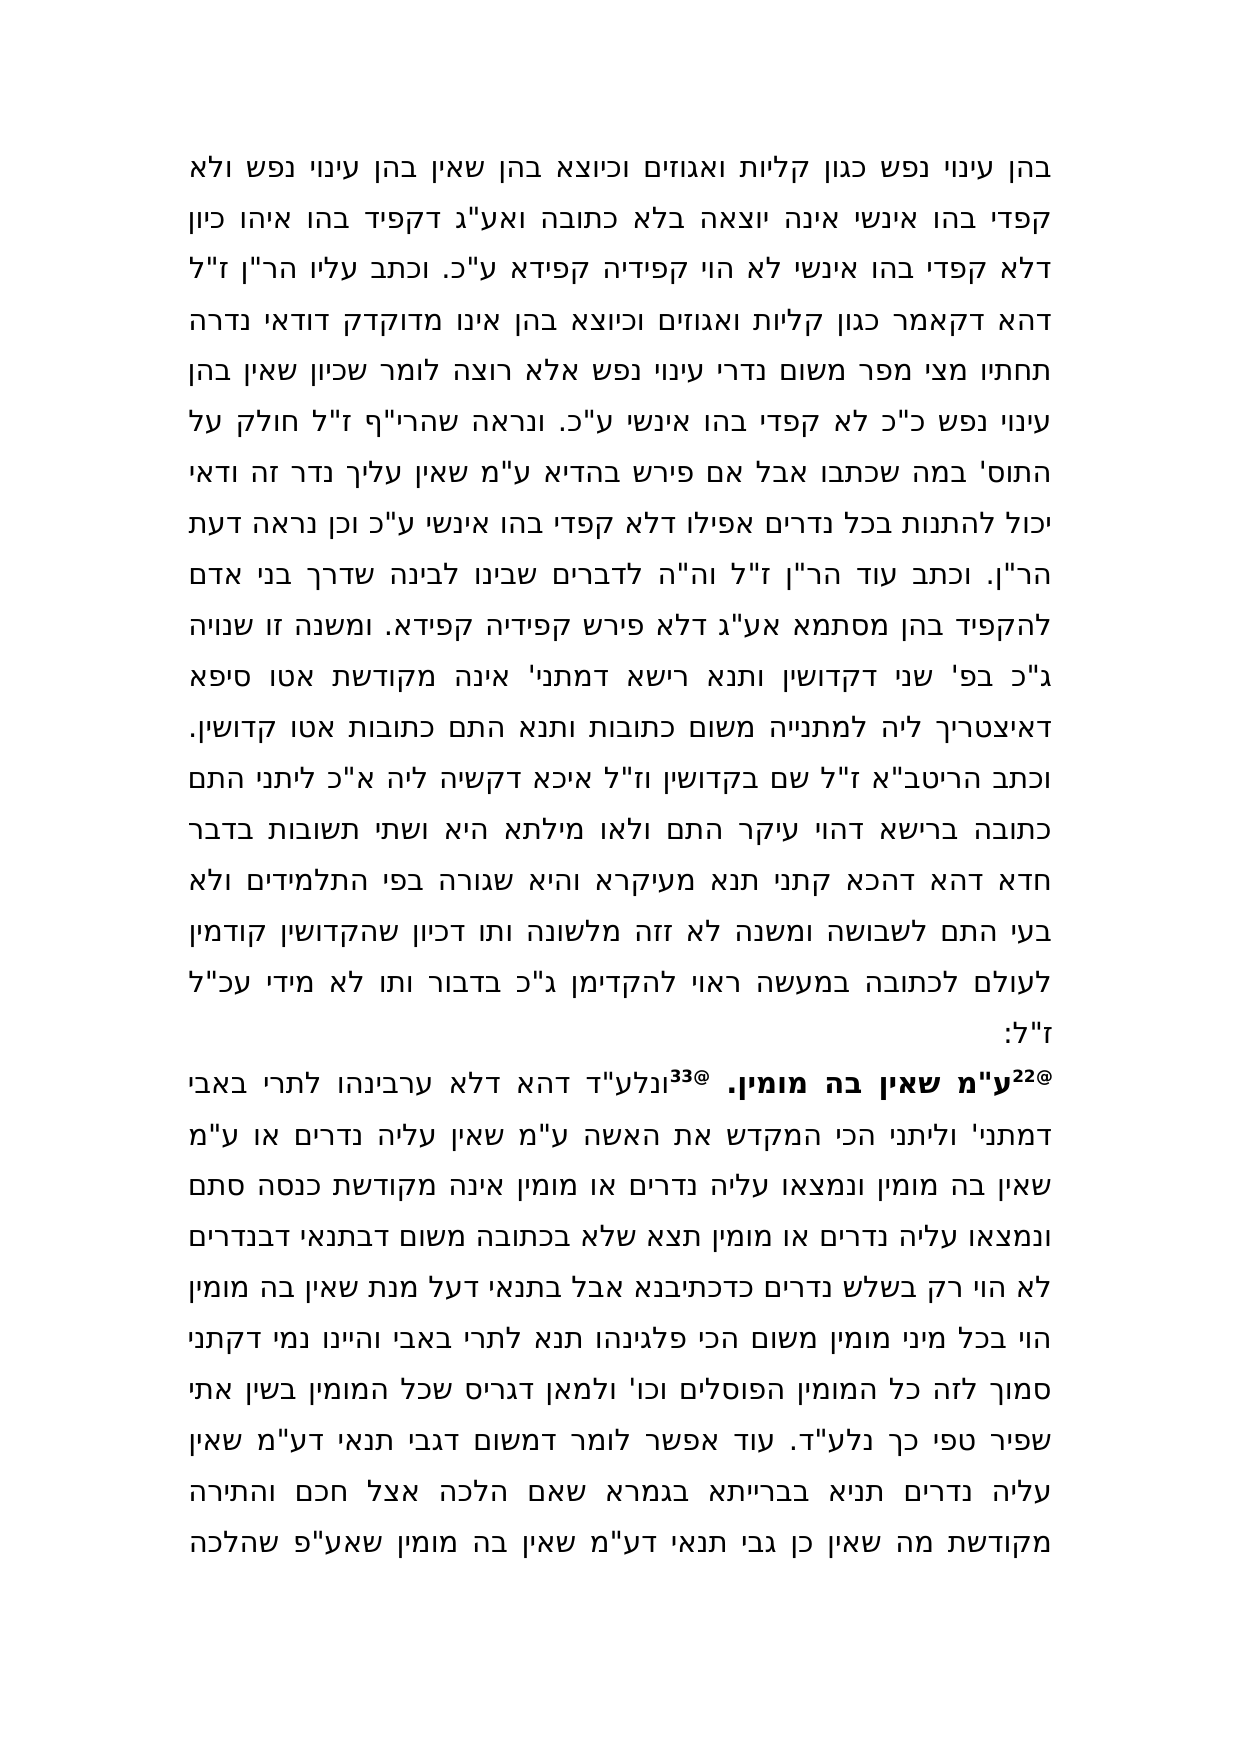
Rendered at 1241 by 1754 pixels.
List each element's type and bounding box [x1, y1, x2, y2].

text [187, 1067, 1053, 1559]
text [187, 150, 1053, 1050]
